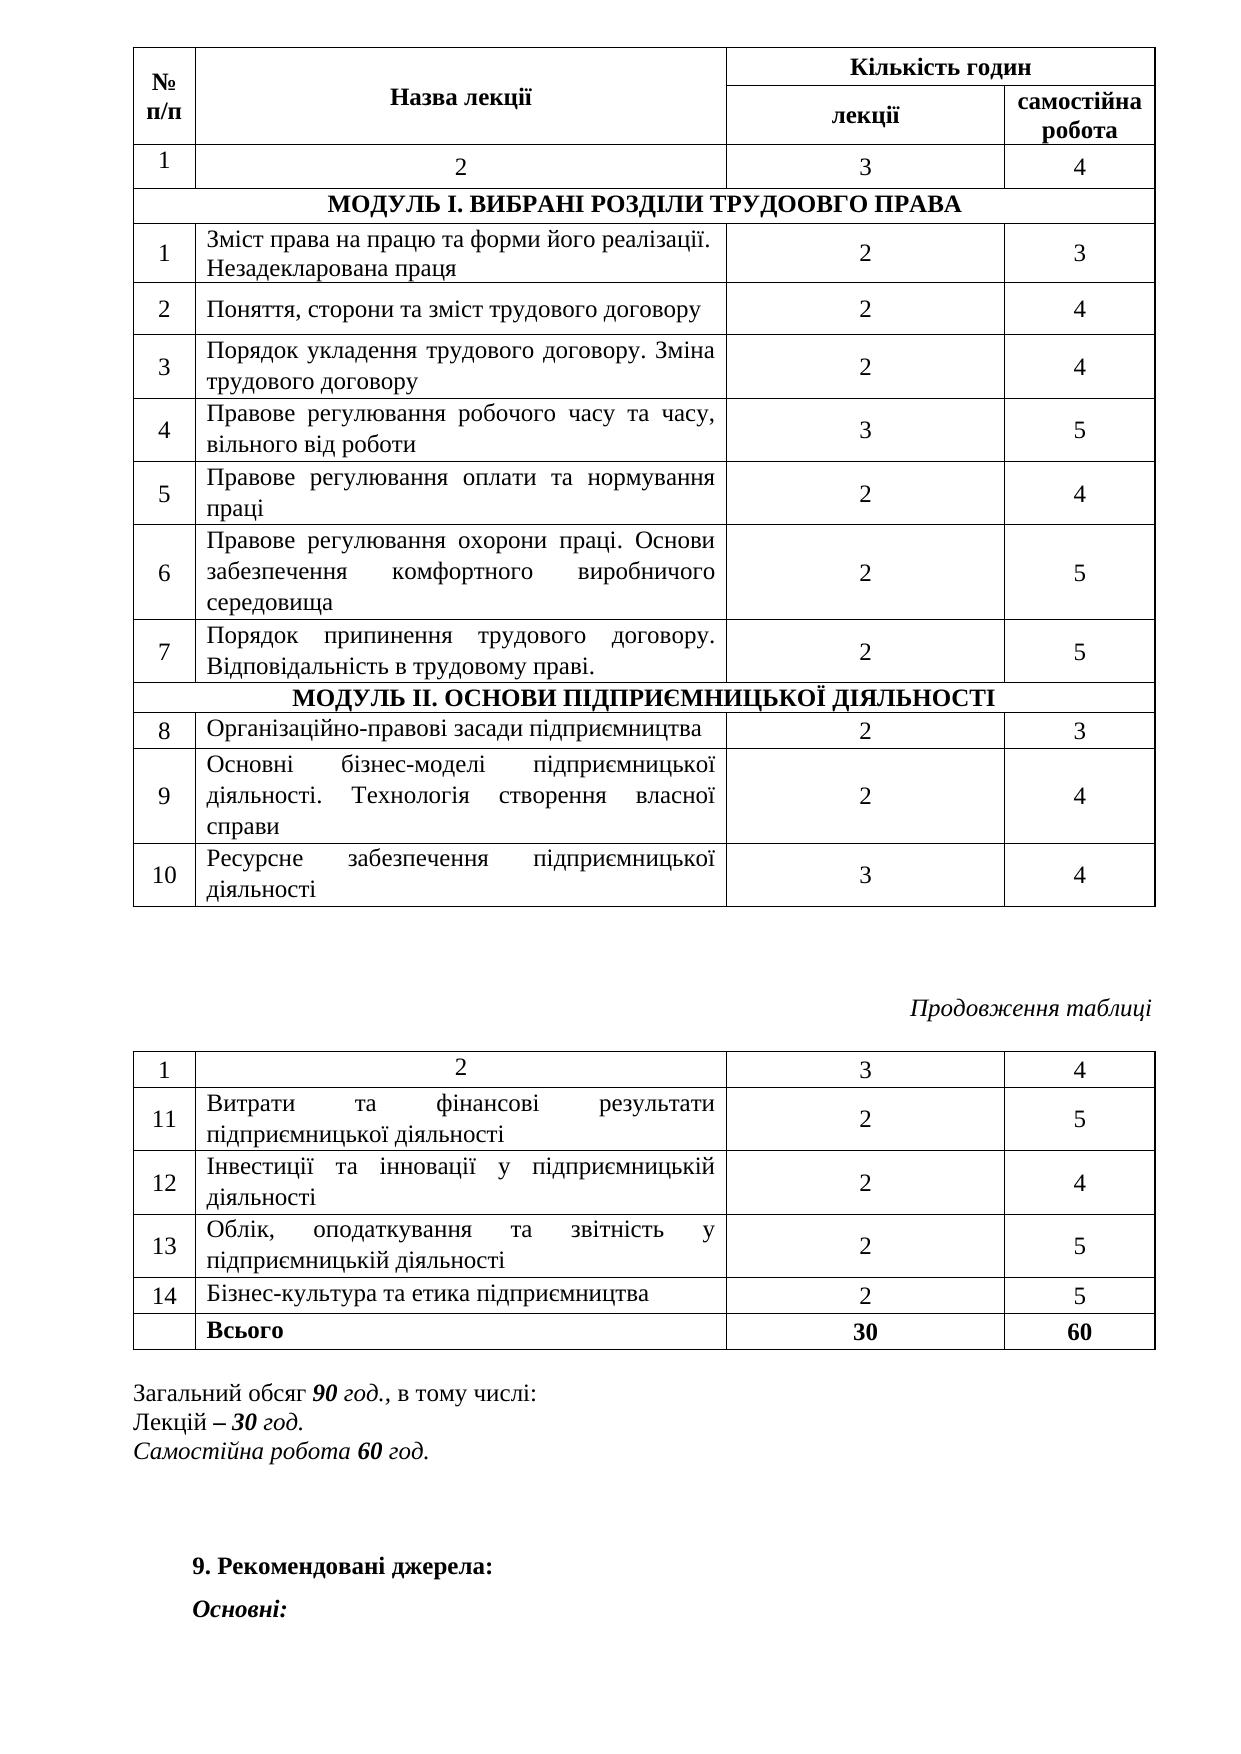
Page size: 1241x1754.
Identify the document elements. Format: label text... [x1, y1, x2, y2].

table_header 3 [727, 1052, 1004, 1087]
table_cell 2 [727, 1215, 1004, 1277]
table_cell МОДУЛЬ І. ВИБРАНІ РОЗДІЛИ ТРУДООВГО ПРАВА [134, 189, 1154, 223]
text Продовження таблиці [133, 993, 1152, 1022]
table_cell 5 [1005, 1215, 1154, 1277]
table_header 1 [134, 1052, 195, 1087]
table_cell Правове регулювання охорони праці. Основи забезпечення комфортного виробничого середовища [196, 525, 726, 619]
table_cell лекції [727, 86, 1004, 144]
table_cell 2 [727, 749, 1004, 842]
table_cell 4 [1005, 844, 1154, 906]
table_cell 3 [1005, 224, 1154, 282]
table_cell 8 [134, 713, 195, 748]
table_cell 6 [134, 525, 195, 619]
text Загальний обсяг 90 год., в тому числі: [133, 1378, 1181, 1407]
table_cell 3 [727, 399, 1004, 461]
table_cell Бізнес-культура та етика підприємництва [196, 1278, 726, 1313]
table_cell Облік, оподаткування та звітність у підприємницькій діяльності [196, 1215, 726, 1277]
table_cell 11 [134, 1088, 195, 1150]
table_cell 3 [727, 145, 1004, 188]
table_cell 3 [727, 844, 1004, 906]
table_cell Організаційно-правові засади підприємництва [196, 713, 726, 748]
table_cell 4 [134, 399, 195, 461]
table_header Назва лекції [196, 48, 726, 144]
table_cell 2 [727, 1278, 1004, 1313]
table_cell 14 [134, 1278, 195, 1313]
table_cell 2 [727, 620, 1004, 682]
table_cell 5 [1005, 525, 1154, 619]
table_cell 5 [1005, 620, 1154, 682]
table_cell 4 [1005, 283, 1154, 334]
table_cell 9 [134, 749, 195, 842]
table_cell 4 [1005, 462, 1154, 524]
table_cell [134, 1314, 195, 1349]
table_cell 3 [134, 335, 195, 397]
table_cell 2 [727, 713, 1004, 748]
table_cell Ресурсне забезпечення підприємницької діяльності [196, 844, 726, 906]
table_cell 10 [134, 844, 195, 906]
table_cell 2 [727, 525, 1004, 619]
table_cell Інвестиції та інновації у підприємницькій діяльності [196, 1151, 726, 1213]
table_cell 7 [134, 620, 195, 682]
table_cell 2 [727, 283, 1004, 334]
table_cell 13 [134, 1215, 195, 1277]
table_cell 4 [1005, 749, 1154, 842]
table_cell Основні бізнес-моделі підприємницької діяльності. Технологія створення власної справи [196, 749, 726, 842]
table_cell 12 [134, 1151, 195, 1213]
table_header 2 [196, 1052, 726, 1087]
text 9. Рекомендовані джерела: [133, 1551, 1181, 1580]
table_cell Витрати та фінансові результати підприємницької діяльності [196, 1088, 726, 1150]
table_header Кількість годин [727, 48, 1154, 85]
table_cell 2 [196, 145, 726, 188]
table_cell Порядок припинення трудового договору. Відповідальність в трудовому праві. [196, 620, 726, 682]
table_cell 4 [1005, 1151, 1154, 1213]
table_cell 1 [134, 145, 195, 188]
table_cell Правове регулювання оплати та нормування праці [196, 462, 726, 524]
table_cell Порядок укладення трудового договору. Зміна трудового договору [196, 335, 726, 397]
text Основні: [133, 1594, 1181, 1623]
table_cell 5 [1005, 1278, 1154, 1313]
table_cell мОДУЛЬ ІІ. ОСНОВИ ПІДПРИЄМНИЦЬКОЇ ДІЯЛЬНОСТІ [134, 683, 1154, 712]
table_cell Зміст права на працю та форми його реалізації. Незадекларована праця [196, 224, 726, 282]
table_header 4 [1005, 1052, 1154, 1087]
table_cell 4 [1005, 145, 1154, 188]
table_cell 5 [134, 462, 195, 524]
table_cell 60 [1005, 1314, 1154, 1349]
table_cell 2 [727, 1151, 1004, 1213]
table_cell 2 [727, 335, 1004, 397]
table_cell 1 [134, 224, 195, 282]
table_cell самостійна робота [1005, 86, 1154, 144]
text Лекцій – 30 год. [133, 1407, 1181, 1436]
table_cell 30 [727, 1314, 1004, 1349]
table_header № п/п [134, 48, 195, 144]
table_cell Правове регулювання робочого часу та часу, вільного від роботи [196, 399, 726, 461]
table_cell 5 [1005, 399, 1154, 461]
text Самостійна робота 60 год. [133, 1436, 1181, 1465]
table_cell 2 [134, 283, 195, 334]
table_cell 2 [727, 224, 1004, 282]
table_cell 2 [727, 462, 1004, 524]
table_cell Всього [196, 1314, 726, 1349]
table_cell 3 [1005, 713, 1154, 748]
table_cell 2 [727, 1088, 1004, 1150]
table_cell Поняття, сторони та зміст трудового договору [196, 283, 726, 334]
table_cell 5 [1005, 1088, 1154, 1150]
table_cell 4 [1005, 335, 1154, 397]
